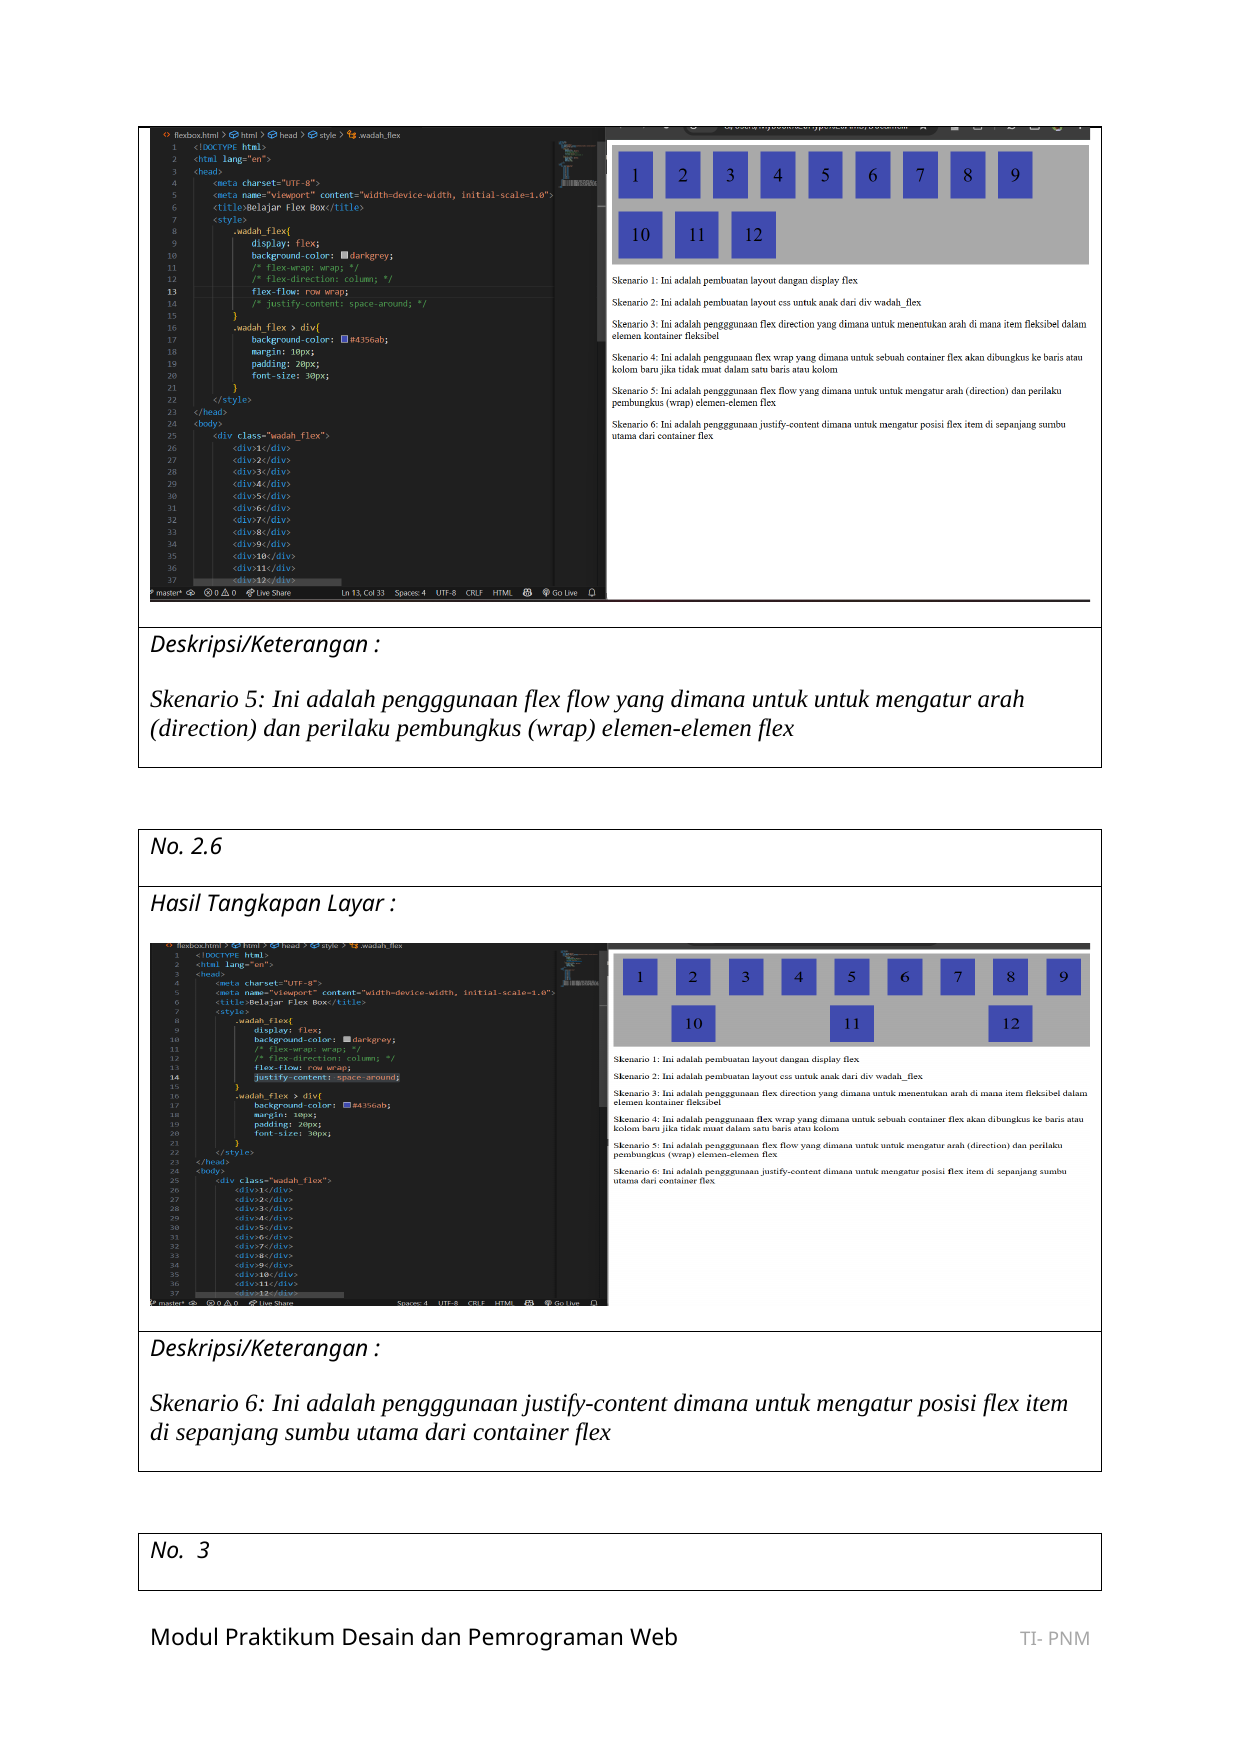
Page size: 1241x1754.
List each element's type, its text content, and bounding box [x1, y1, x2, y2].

picture [150, 943, 1091, 1306]
table_header No. 3 [139, 1534, 1101, 1590]
table_cell Deskripsi/Keterangan : Skenario 5: Ini adalah pengggunaan flex flow yang dimana untuk untuk mengatur arah (direction) dan perilaku pembungkus (wrap) elemen-elemen flex [139, 628, 1101, 767]
picture [150, 127, 1091, 602]
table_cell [139, 128, 1101, 627]
table_cell Deskripsi/Keterangan : Skenario 6: Ini adalah pengggunaan justify-content dimana untuk mengatur posisi flex item di sepanjang sumbu utama dari container flex [139, 1332, 1101, 1471]
table_cell Hasil Tangkapan Layar : [139, 887, 1101, 1331]
table_header No. 2.6 [139, 830, 1101, 886]
